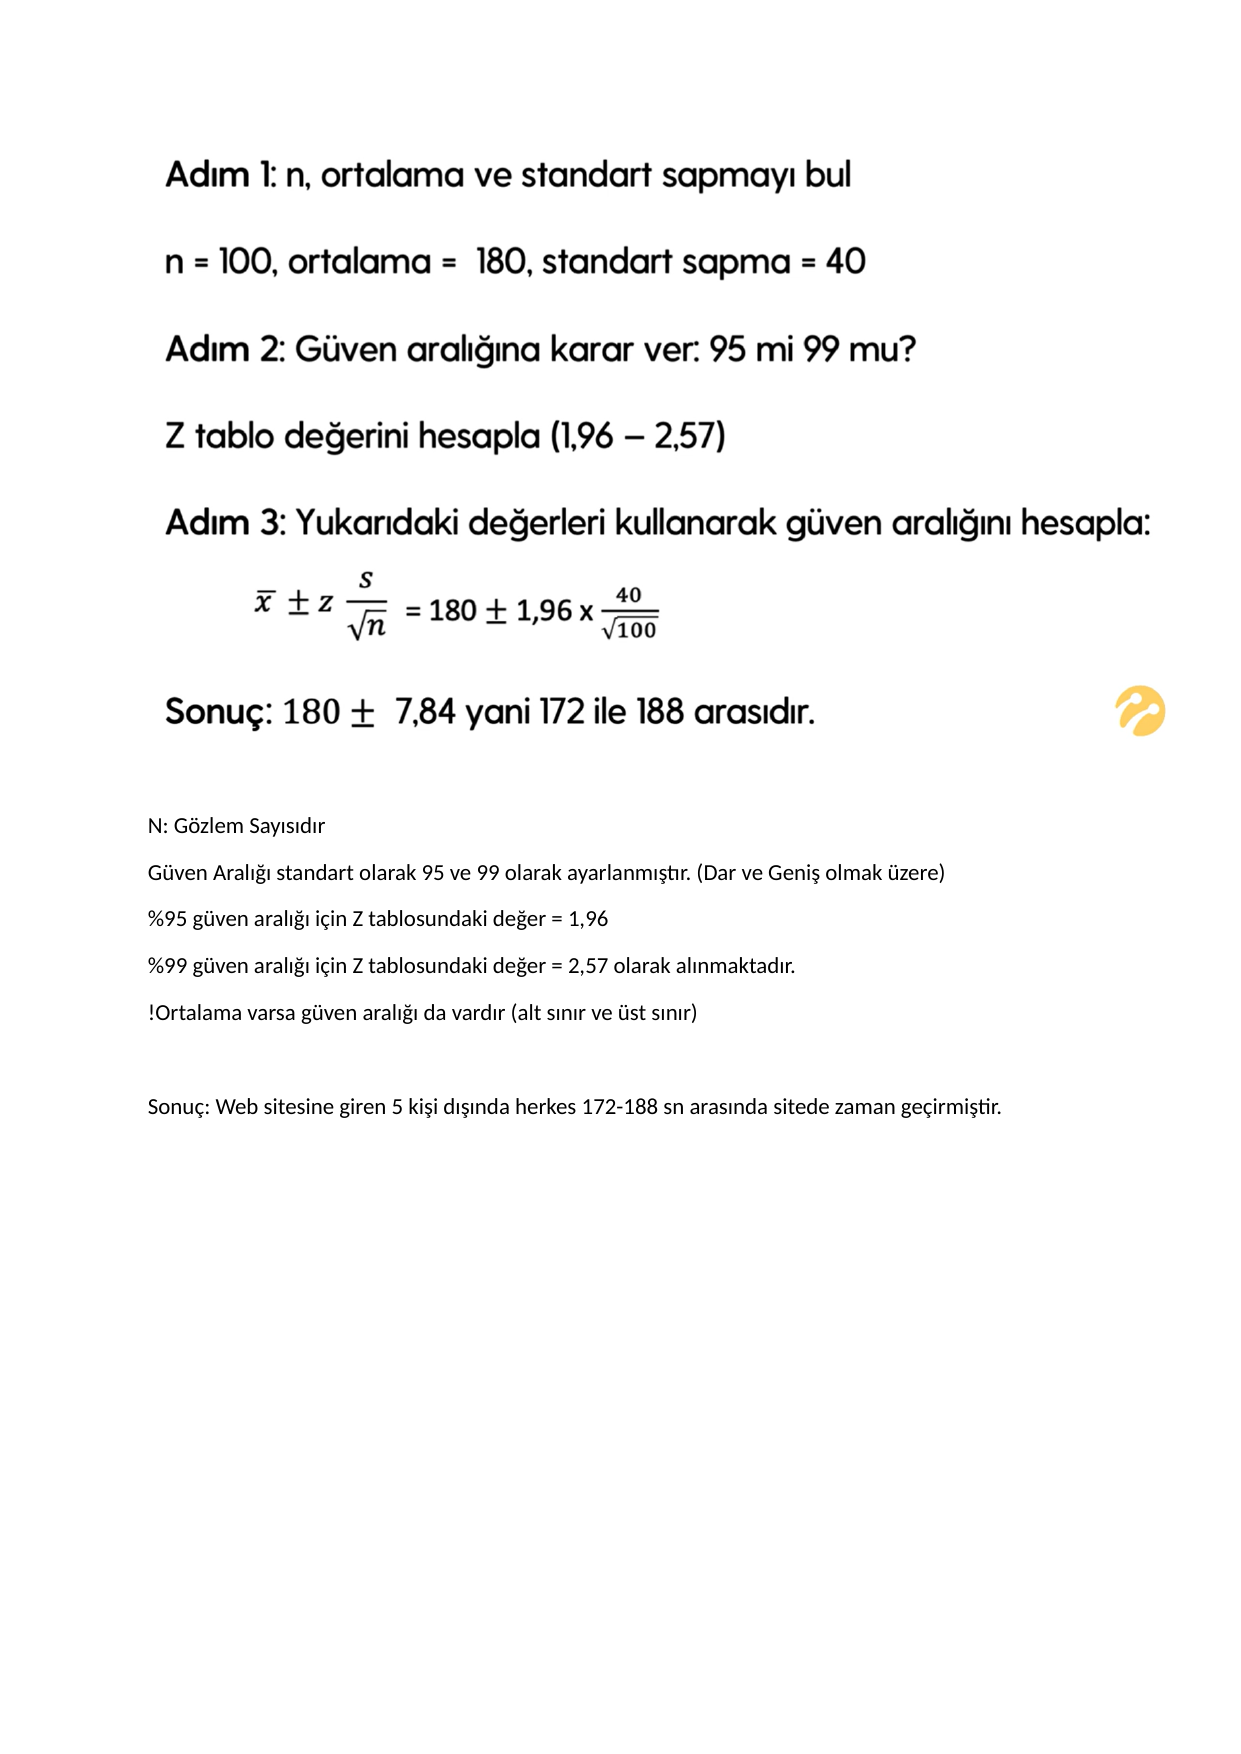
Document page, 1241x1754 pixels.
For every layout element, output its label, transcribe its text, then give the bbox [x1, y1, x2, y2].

text Güven Aralığı standart olarak 95 ve 99 olarak ayarlanmıştır. (Dar ve Geniş olmak üzere) [148, 858, 1093, 886]
text %95 güven aralığı için Z tablosundaki değer = 1,96 [148, 904, 1093, 933]
text %99 güven aralığı için Z tablosundaki değer = 2,57 olarak alınmaktadır. [148, 951, 1093, 979]
text Sonuç: Web sitesine giren 5 kişi dışında herkes 172-188 sn arasında sitede zaman geçirmiştir. [148, 1092, 1093, 1120]
text N: Gözlem Sayısıdır [148, 811, 1093, 839]
text !Ortalama varsa güven aralığı da vardır (alt sınır ve üst sınır) [148, 998, 1093, 1026]
picture [147, 147, 1166, 746]
